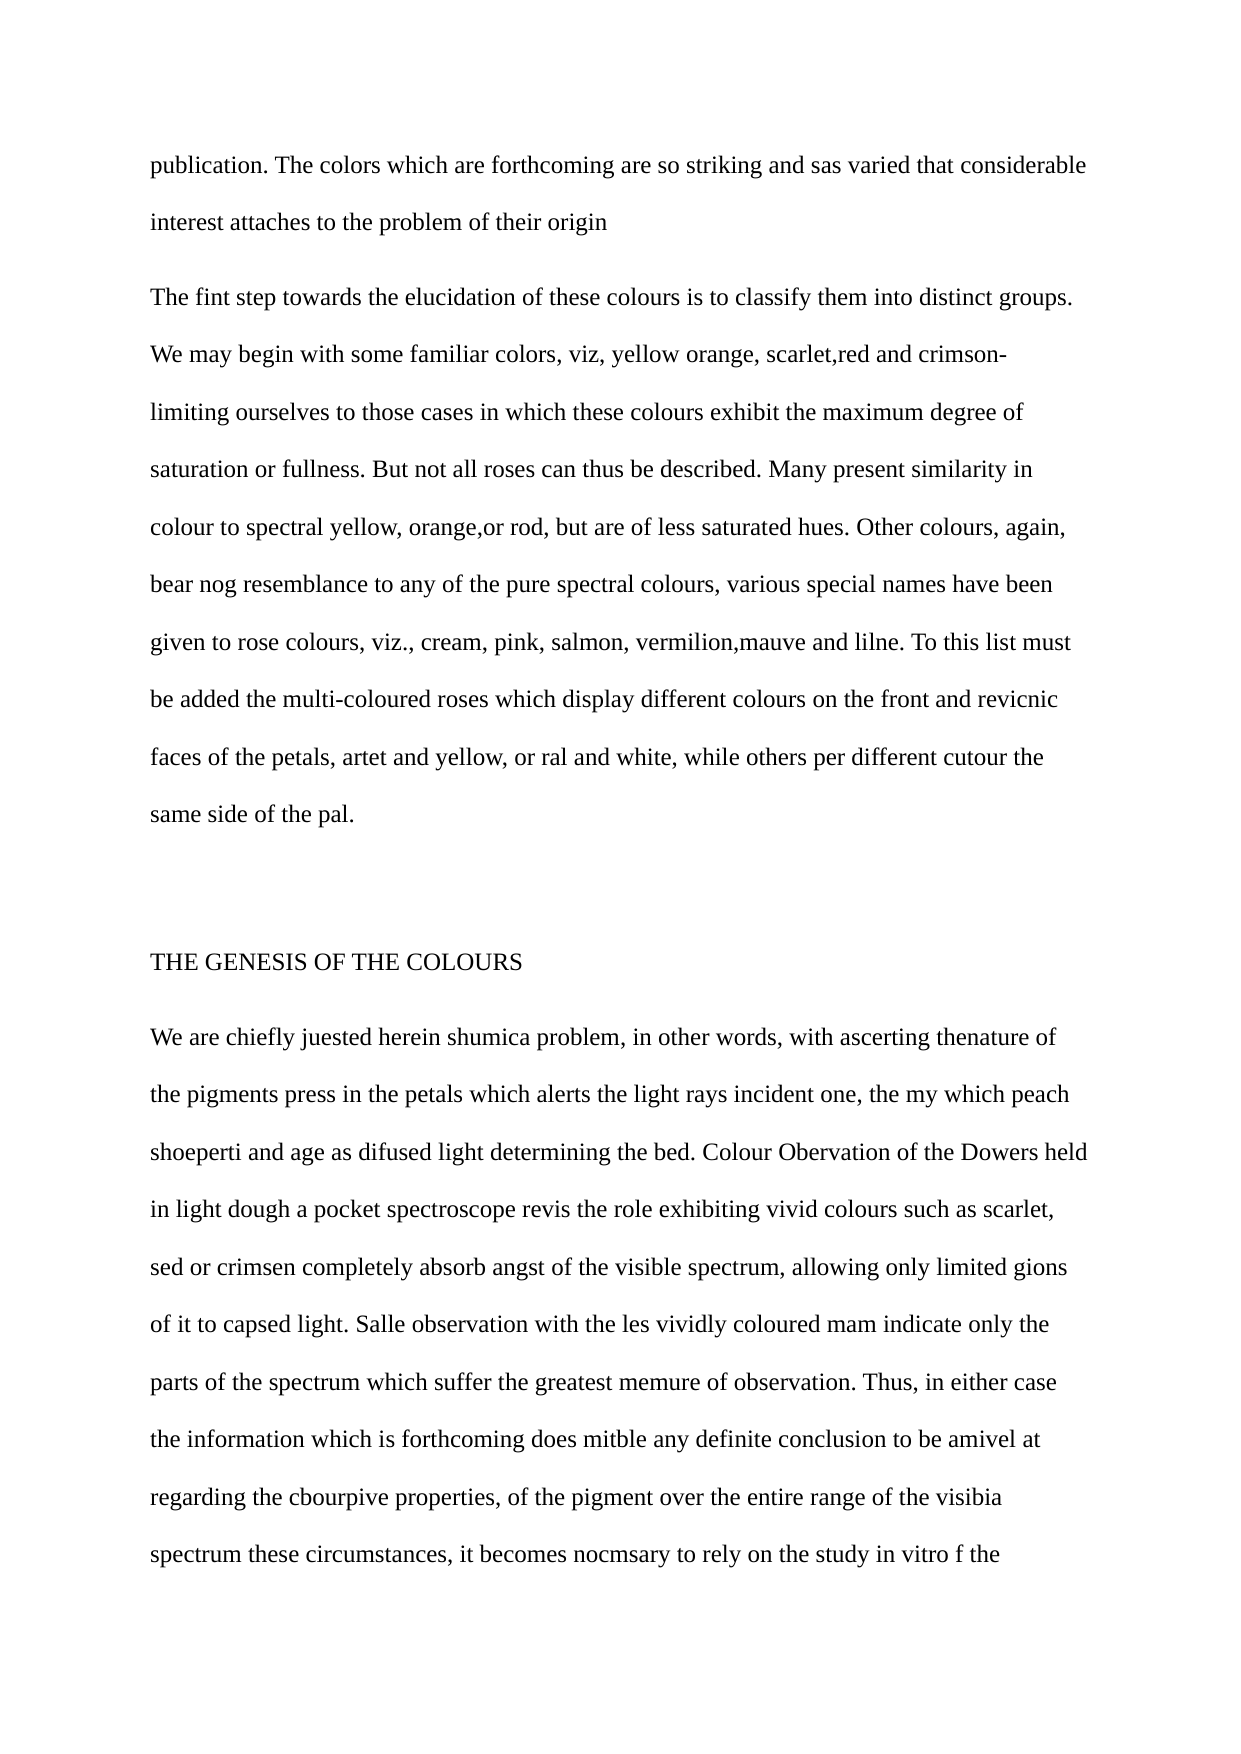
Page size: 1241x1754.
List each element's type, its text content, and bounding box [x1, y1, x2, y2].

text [150, 1022, 1090, 1568]
text The fint step towards the elucidation of these colours is to classify them into distinct groups. We may begin with some familiar colors, viz, yellow orange, scarlet,red and crimson- limiting ourselves to those cases in which these colours exhibit the maximum degree of saturation or fullness. But not all roses can thus be described. Many present similarity in colour to spectral yellow, orange,or rod, but are of less saturated hues. Other colours, again, bear nog resemblance to any of the pure spectral colours, various special names have been given to rose colours, viz., cream, pink, salmon, vermilion,mauve and lilne. To this list must be added the multi-coloured roses which display different colours on the front and revicnic faces of the petals, artet and yellow, or ral and white, while others per different cutour the same side of the pal. [150, 282, 1090, 828]
text THE GENESIS OF THE COLOURS [150, 947, 1090, 976]
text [150, 150, 1090, 236]
